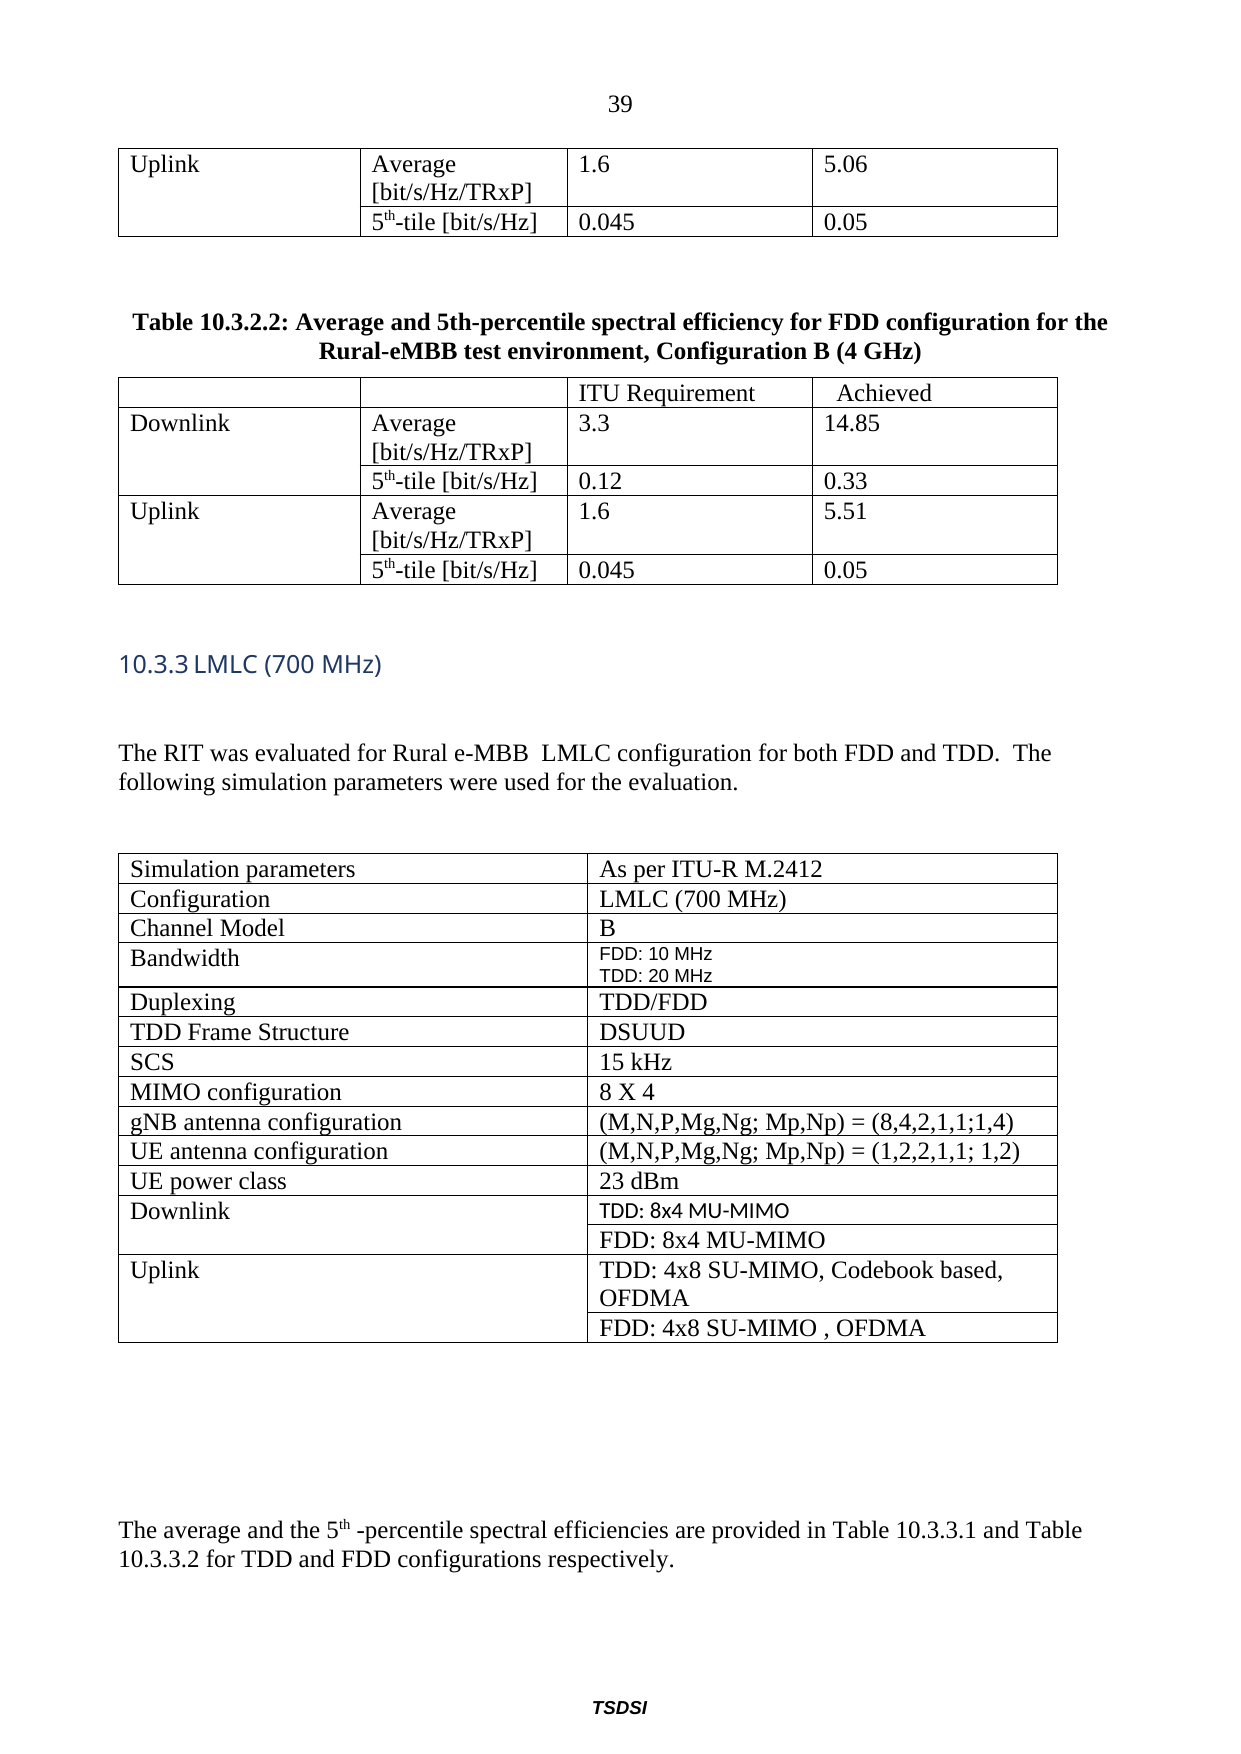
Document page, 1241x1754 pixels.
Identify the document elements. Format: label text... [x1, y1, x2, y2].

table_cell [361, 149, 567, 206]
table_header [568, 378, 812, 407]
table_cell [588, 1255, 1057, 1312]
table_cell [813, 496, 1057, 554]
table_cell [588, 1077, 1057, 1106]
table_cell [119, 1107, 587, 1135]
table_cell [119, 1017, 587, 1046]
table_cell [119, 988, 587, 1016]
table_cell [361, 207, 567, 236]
subtitle LMLC (700 MHz) [118, 646, 1122, 680]
text The average and the 5th -percentile spectral efficiencies are provided in Table 10.3.3.1 and Table 10.3.3.2 for TDD and FDD configurations respectively. [118, 1516, 1122, 1573]
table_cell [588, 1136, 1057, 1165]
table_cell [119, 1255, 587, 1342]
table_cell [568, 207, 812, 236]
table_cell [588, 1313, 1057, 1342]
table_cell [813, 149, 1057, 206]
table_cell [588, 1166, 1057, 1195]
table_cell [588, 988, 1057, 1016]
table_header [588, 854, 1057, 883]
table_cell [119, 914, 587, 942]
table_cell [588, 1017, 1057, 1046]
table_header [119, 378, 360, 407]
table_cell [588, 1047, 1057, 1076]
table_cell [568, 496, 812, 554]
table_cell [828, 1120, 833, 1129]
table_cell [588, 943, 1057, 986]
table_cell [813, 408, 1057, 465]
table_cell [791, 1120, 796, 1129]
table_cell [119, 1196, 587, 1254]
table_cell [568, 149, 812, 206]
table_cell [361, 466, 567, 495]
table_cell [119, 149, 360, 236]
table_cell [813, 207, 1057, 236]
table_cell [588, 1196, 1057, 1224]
text The RIT was evaluated for Rural e-MBB LMLC configuration for both FDD and TDD. The following simulation parameters were used for the evaluation. [118, 738, 1122, 795]
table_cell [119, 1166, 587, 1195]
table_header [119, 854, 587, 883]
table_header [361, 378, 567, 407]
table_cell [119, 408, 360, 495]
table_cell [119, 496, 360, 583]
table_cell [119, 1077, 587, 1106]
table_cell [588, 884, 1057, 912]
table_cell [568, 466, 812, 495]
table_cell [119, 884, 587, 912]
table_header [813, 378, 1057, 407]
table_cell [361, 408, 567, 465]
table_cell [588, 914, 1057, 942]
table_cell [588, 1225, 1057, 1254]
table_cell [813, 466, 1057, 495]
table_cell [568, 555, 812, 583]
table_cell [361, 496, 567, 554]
text Table 10.3.2.2: Average and 5th-percentile spectral efficiency for FDD configuration for the Rural-eMBB test environment, Configuration B (4 GHz) [118, 307, 1122, 364]
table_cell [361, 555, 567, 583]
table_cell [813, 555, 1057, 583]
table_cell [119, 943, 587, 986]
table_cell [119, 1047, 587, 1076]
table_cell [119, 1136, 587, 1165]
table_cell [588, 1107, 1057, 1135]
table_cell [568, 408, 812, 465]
